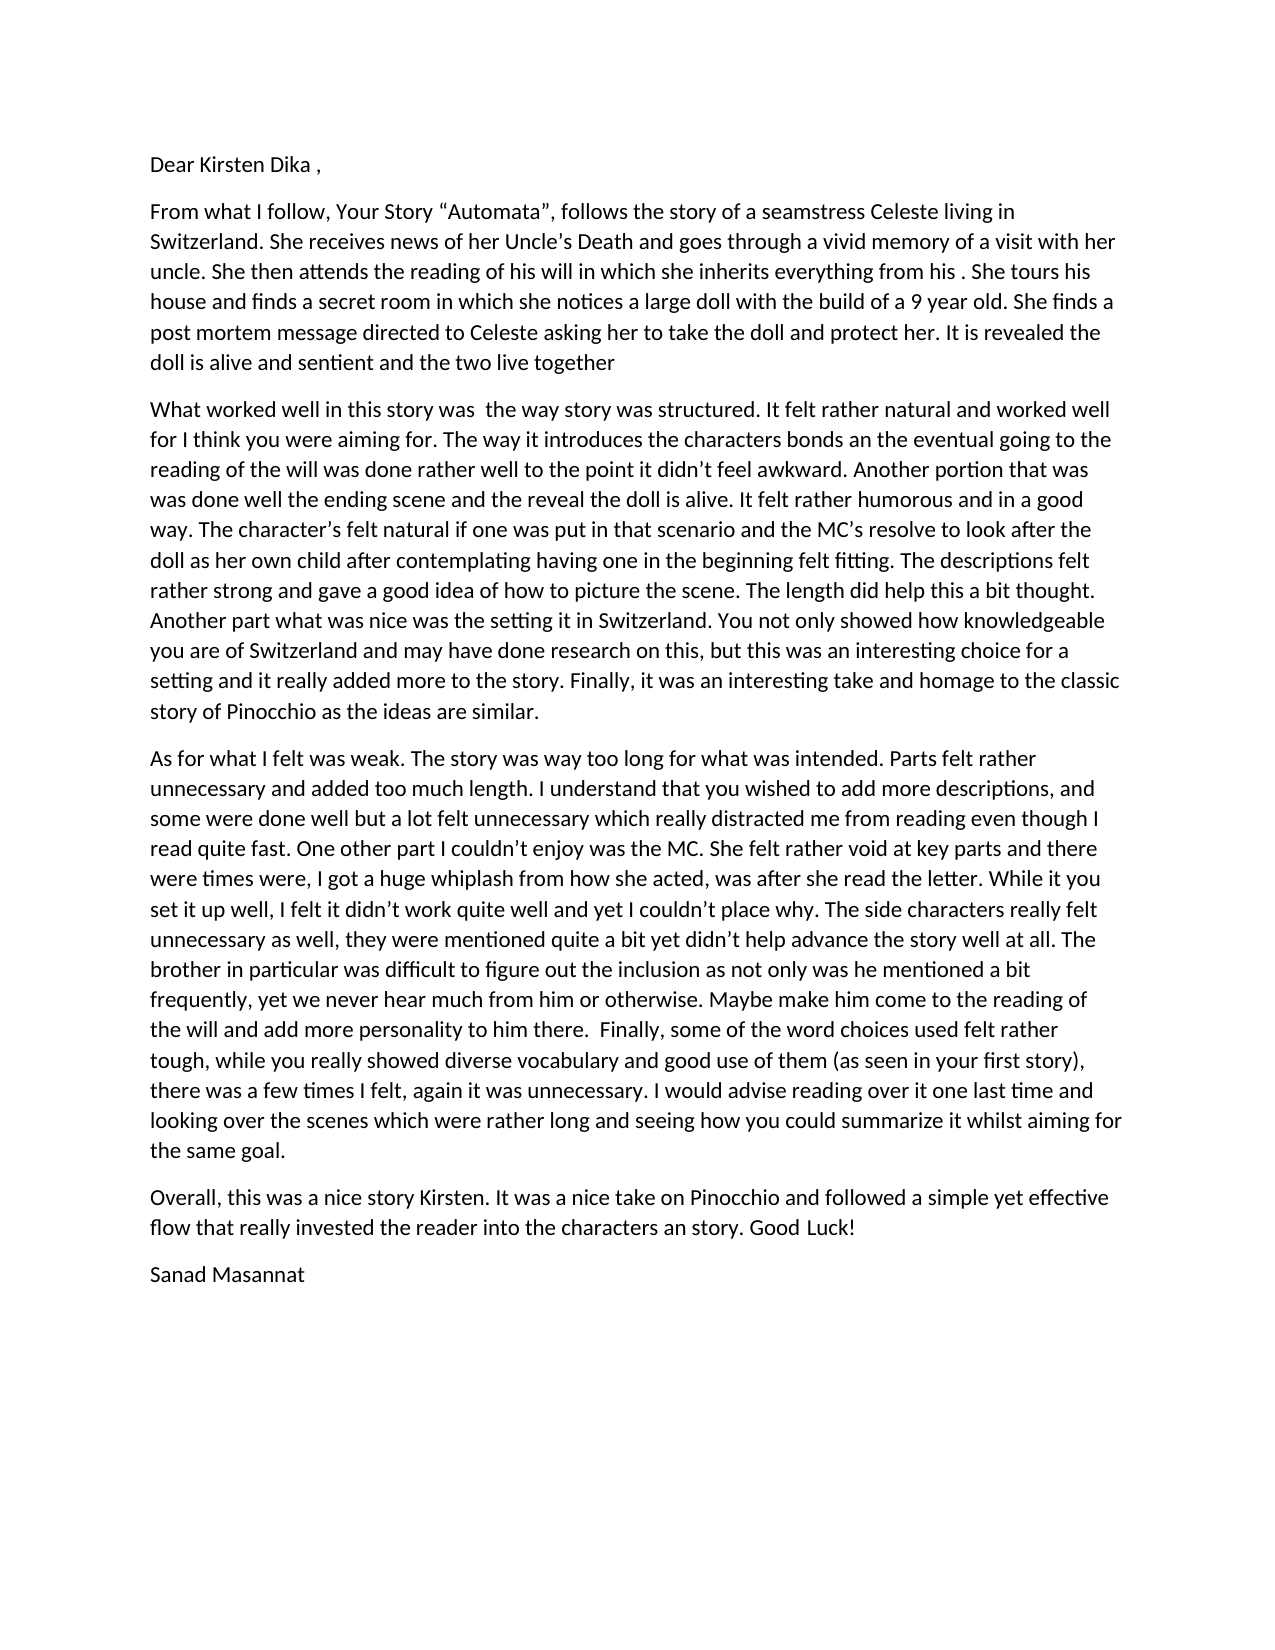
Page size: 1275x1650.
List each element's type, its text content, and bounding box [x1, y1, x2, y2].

text From what I follow, Your Story “Automata”, follows the story of a seamstress Celeste living in Switzerland. She receives news of her Uncle’s Death and goes through a vivid memory of a visit with her uncle. She then attends the reading of his will in which she inherits everything from his . She tours his house and finds a secret room in which she notices a large doll with the build of a 9 year old. She finds a post mortem message directed to Celeste asking her to take the doll and protect her. It is revealed the doll is alive and sentient and the two live together [150, 197, 1125, 376]
text Dear Kirsten Dika , [150, 150, 1125, 178]
text As for what I felt was weak. The story was way too long for what was intended. Parts felt rather unnecessary and added too much length. I understand that you wished to add more descriptions, and some were done well but a lot felt unnecessary which really distracted me from reading even though I read quite fast. One other part I couldn’t enjoy was the MC. She felt rather void at key parts and there were times were, I got a huge whiplash from how she acted, was after she read the letter. While it you set it up well, I felt it didn’t work quite well and yet I couldn’t place why. The side characters really felt unnecessary as well, they were mentioned quite a bit yet didn’t help advance the story well at all. The brother in particular was difficult to figure out the inclusion as not only was he mentioned a bit frequently, yet we never hear much from him or otherwise. Maybe make him come to the reading of the will and add more personality to him there. Finally, some of the word choices used felt rather tough, while you really showed diverse vocabulary and good use of them (as seen in your first story), there was a few times I felt, again it was unnecessary. I would advise reading over it one last time and looking over the scenes which were rather long and seeing how you could summarize it whilst aiming for the same goal. [150, 744, 1125, 1164]
text What worked well in this story was the way story was structured. It felt rather natural and worked well for I think you were aiming for. The way it introduces the characters bonds an the eventual going to the reading of the will was done rather well to the point it didn’t feel awkward. Another portion that was was done well the ending scene and the reveal the doll is alive. It felt rather humorous and in a good way. The character’s felt natural if one was put in that scenario and the MC’s resolve to look after the doll as her own child after contemplating having one in the beginning felt fitting. The descriptions felt rather strong and gave a good idea of how to picture the scene. The length did help this a bit thought. Another part what was nice was the setting it in Switzerland. You not only showed how knowledgeable you are of Switzerland and may have done research on this, but this was an interesting choice for a setting and it really added more to the story. Finally, it was an interesting take and homage to the classic story of Pinocchio as the ideas are similar. [150, 395, 1125, 725]
text Overall, this was a nice story Kirsten. It was a nice take on Pinocchio and followed a simple yet effective flow that really invested the reader into the characters an story. Good Luck! [150, 1183, 1125, 1242]
text Sanad Masannat [150, 1260, 1125, 1288]
